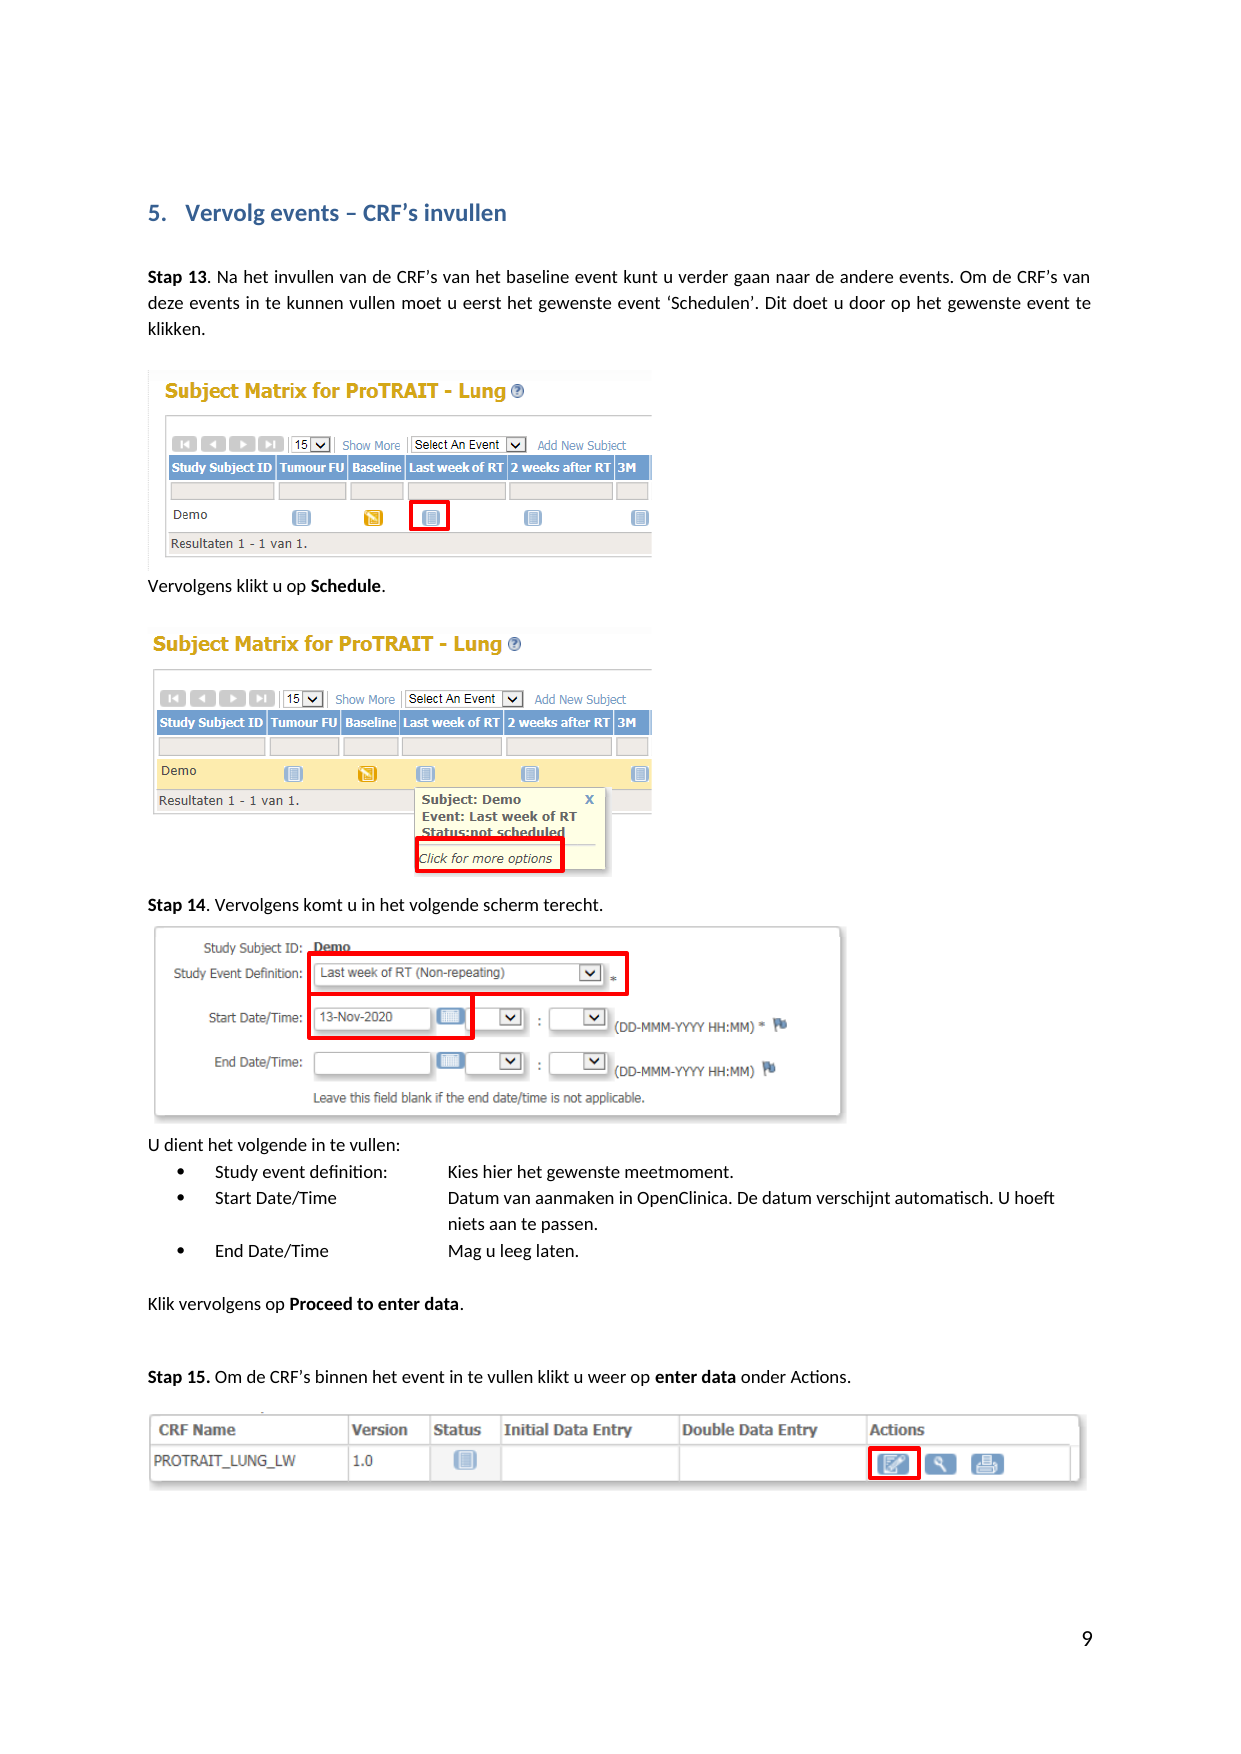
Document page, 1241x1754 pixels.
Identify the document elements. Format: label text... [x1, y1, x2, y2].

picture [147, 627, 652, 889]
text Klik vervolgens op Proceed to enter data. [148, 1292, 1093, 1314]
list Study event definition: Kies hier het gewenste meetmoment. [177, 1160, 1093, 1183]
list Start Date/Time Datum van aanmaken in OpenClinica. De datum verschijnt automatisch. U hoeft [177, 1186, 1093, 1209]
list End Date/Time Mag u leeg laten. [177, 1239, 1093, 1262]
text Stap 13. Na het invullen van de CRF’s van het baseline event kunt u verder gaan naar de andere events. Om de CRF’s van deze events in te kunnen vullen moet u eerst het gewenste event ‘Schedulen’. Dit doet u door op het gewenste event te klikken. [148, 265, 1093, 340]
subtitle Vervolg events – CRF’s invullen [148, 198, 1093, 228]
text U dient het volgende in te vullen: [148, 1133, 1093, 1156]
picture [147, 1412, 1093, 1492]
text Stap 14. Vervolgens komt u in het volgende scherm terecht. [148, 893, 1093, 916]
text Stap 15. Om de CRF’s binnen het event in te vullen klikt u weer op enter data onder Actions. [148, 1365, 1093, 1388]
picture [147, 370, 652, 571]
picture [147, 919, 855, 1130]
list niets aan te passen. [373, 1213, 1093, 1236]
text Vervolgens klikt u op Schedule. [148, 574, 1093, 597]
